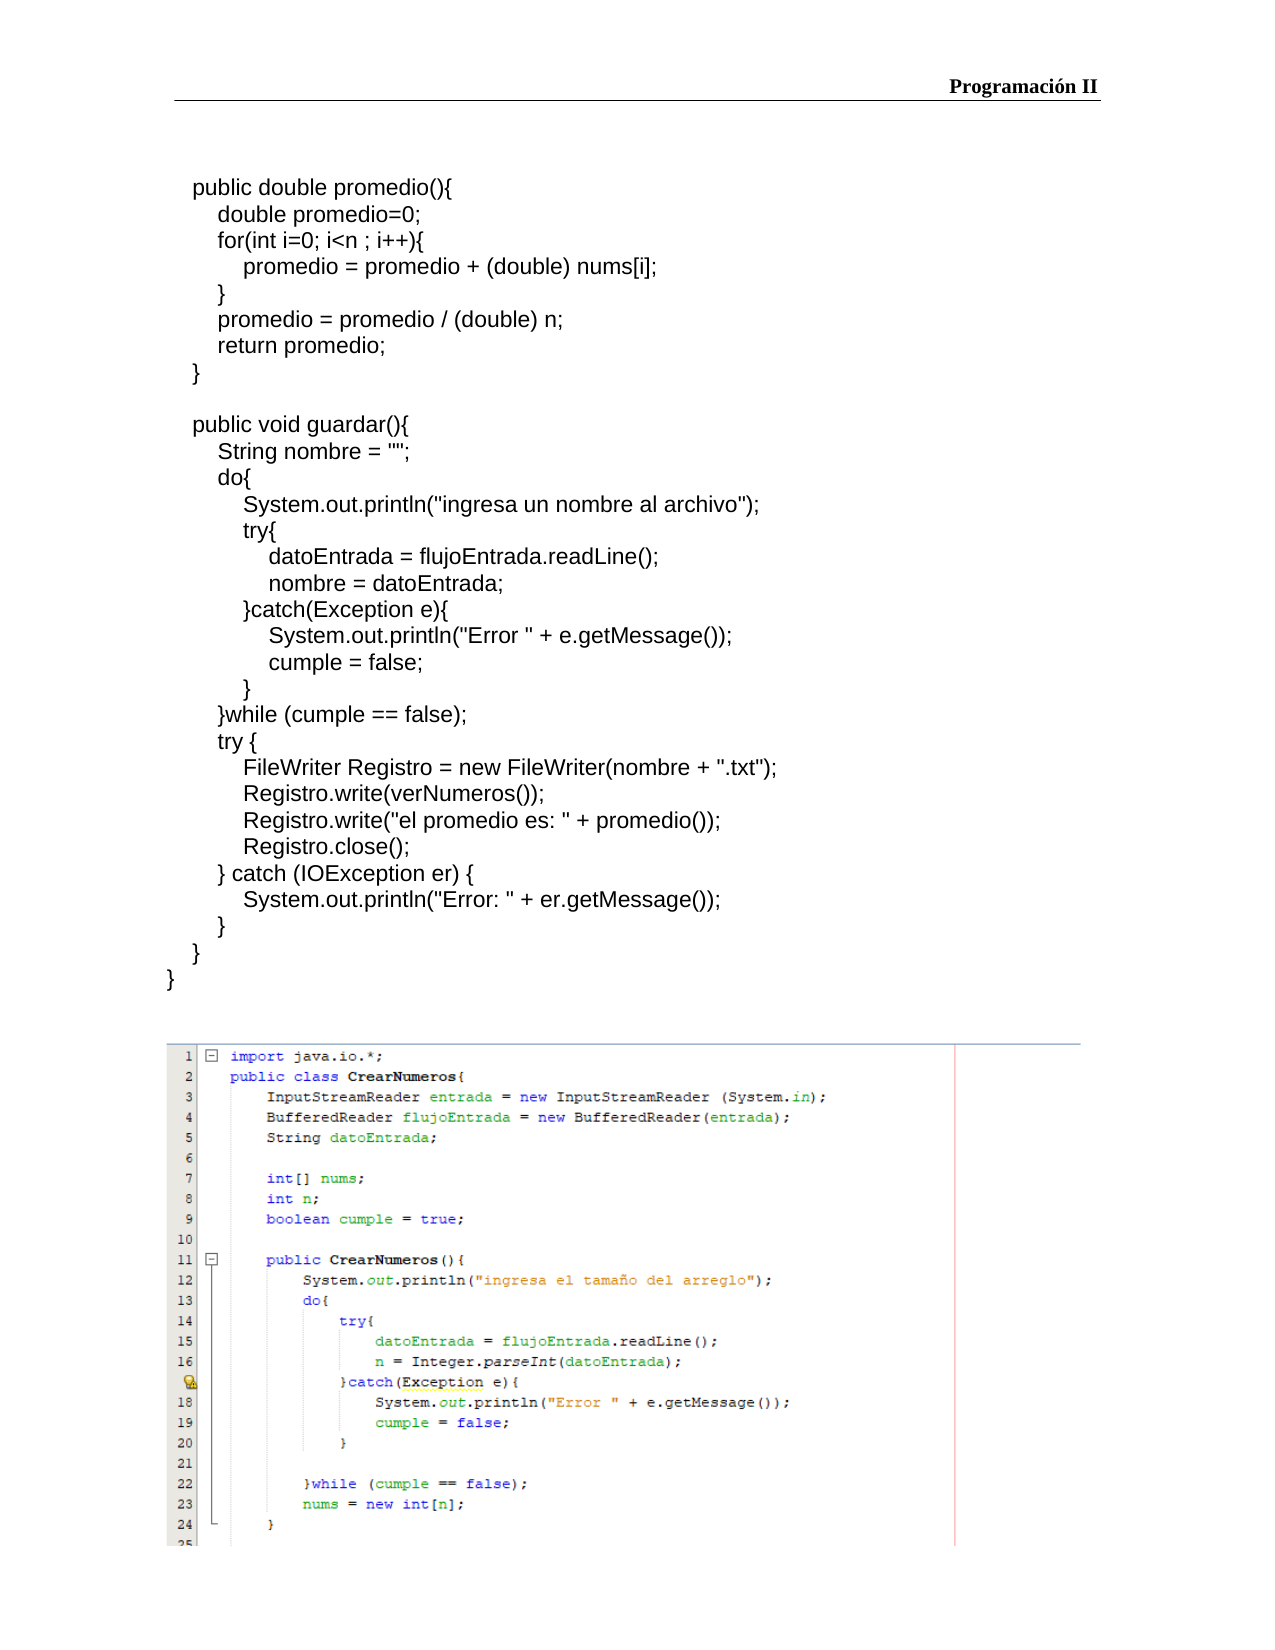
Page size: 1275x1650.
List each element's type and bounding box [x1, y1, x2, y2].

picture [166, 1043, 1081, 1546]
